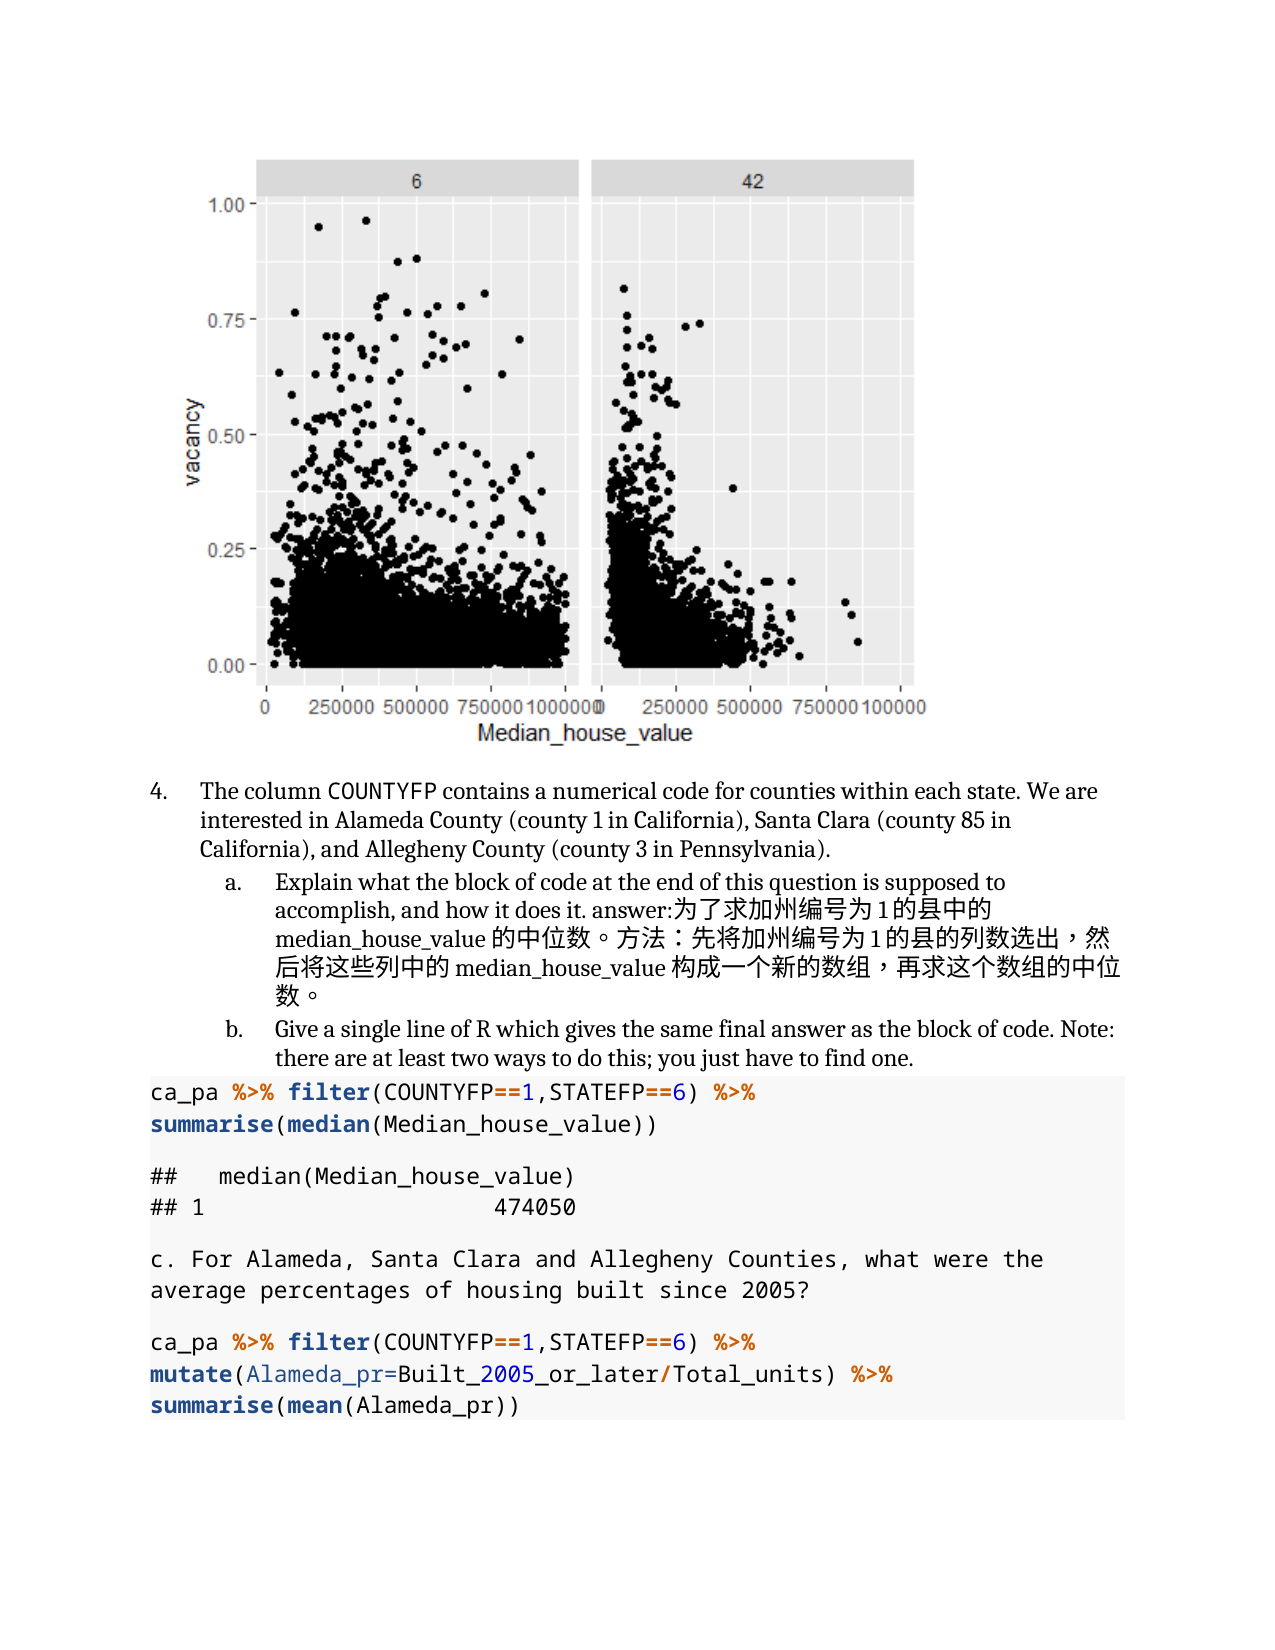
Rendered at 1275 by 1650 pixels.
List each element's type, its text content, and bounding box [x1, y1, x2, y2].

list Give a single line of R which gives the same final answer as the block of code. Note: there are at least two ways to do this; you just have to find one. [225, 1015, 1125, 1073]
text ca_pa %>% filter(COUNTYFP==1,STATEFP==6) %>% summarise(median(Median_house_value)) [659, 1076, 1125, 1139]
text ca_pa %>% filter(COUNTYFP==1,STATEFP==6) %>% mutate(Alameda_pr=Built_2005_or_later/Total_units) %>% summarise(mean(Alameda_pr)) [521, 1326, 1125, 1420]
picture [168, 150, 927, 757]
text c. For Alameda, Santa Clara and Allegheny Counties, what were the average percentages of housing built since 2005? [150, 1243, 1125, 1306]
text ## median(Median_house_value) ## 1 474050 [150, 1160, 1125, 1222]
list Explain what the block of code at the end of this question is supposed to accomplish, and how it does it. answer:为了求加州编号为1的县中的median_house_value的中位数。方法：先将加州编号为1的县的列数选出，然后将这些列中的median_house_value构成一个新的数组，再求这个数组的中位数。 [225, 868, 1125, 1011]
list The column COUNTYFP contains a numerical code for counties within each state. We are interested in Alameda County (county 1 in California), Santa Clara (county 85 in California), and Allegheny County (county 3 in Pennsylvania). [150, 775, 1125, 864]
